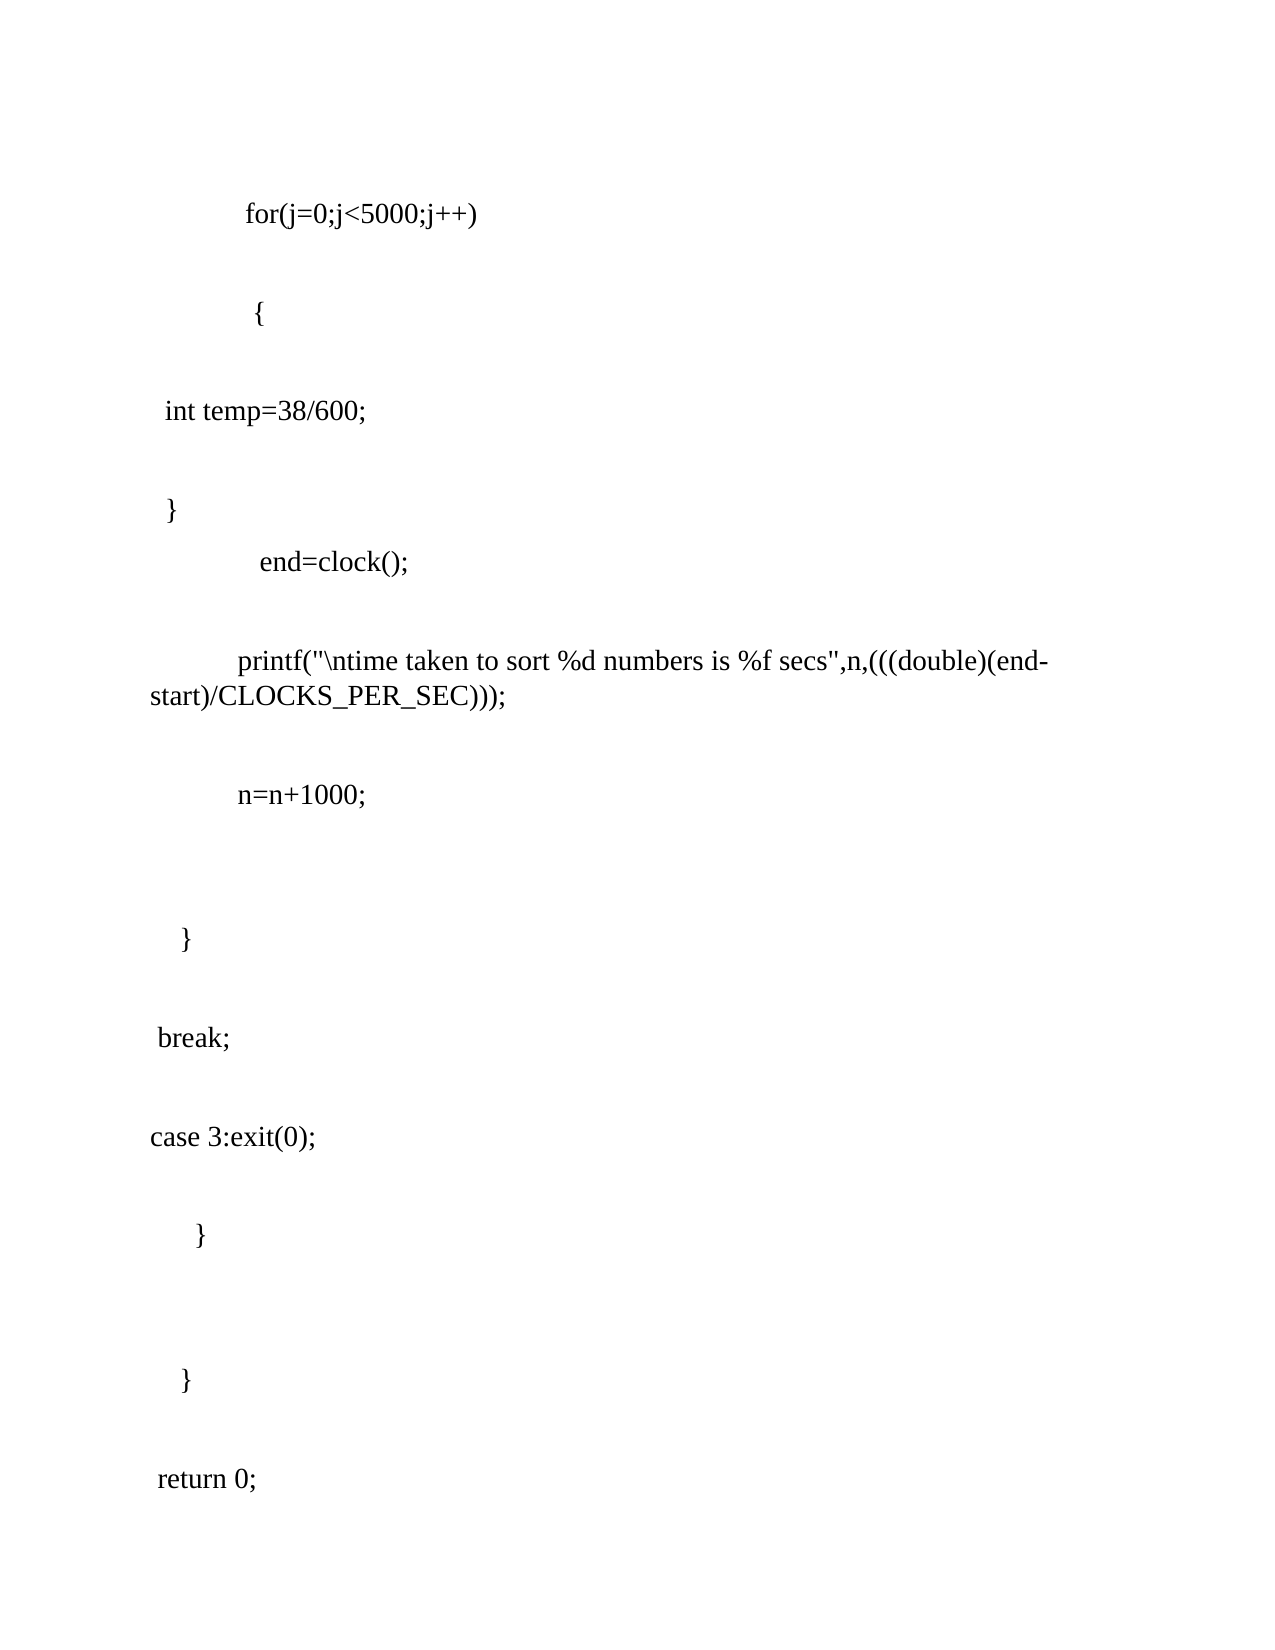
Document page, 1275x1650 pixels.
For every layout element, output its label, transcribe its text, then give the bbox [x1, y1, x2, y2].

text } [150, 1217, 1125, 1251]
text { [150, 295, 1125, 328]
text end=clock(); [150, 544, 1125, 578]
text case 3:exit(0); [150, 1119, 1125, 1152]
text } [150, 492, 1125, 526]
text printf("\ntime taken to sort %d numbers is %f secs",n,(((double)(end-start)/CLOCKS_PER_SEC))); [150, 643, 1125, 712]
text for(j=0;j<5000;j++) [150, 196, 1125, 230]
text int temp=38/600; [150, 393, 1125, 427]
text break; [150, 1020, 1125, 1054]
text n=n+1000; [150, 777, 1125, 810]
text } [150, 922, 1125, 955]
text return 0; [150, 1461, 1125, 1494]
text } [150, 1362, 1125, 1396]
